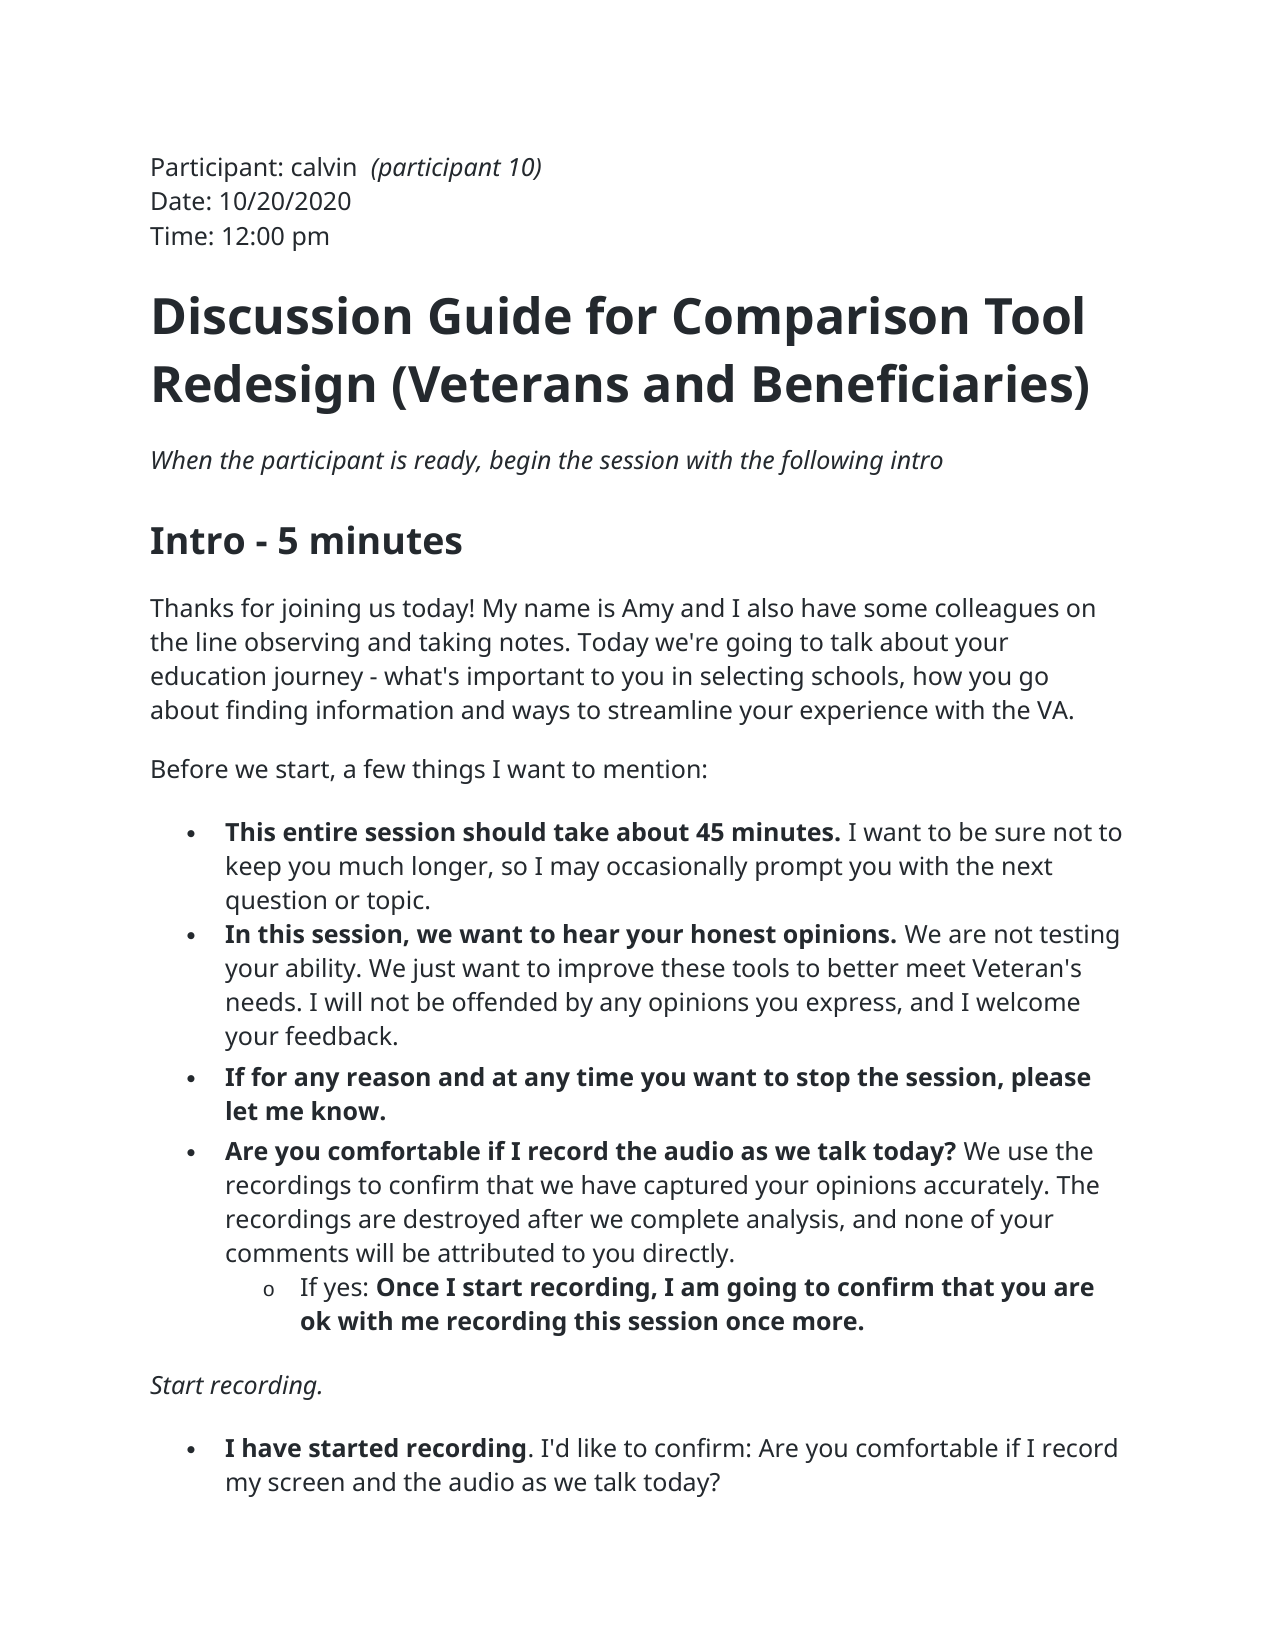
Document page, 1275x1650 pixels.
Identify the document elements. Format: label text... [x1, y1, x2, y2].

list Are you comfortable if I record the audio as we talk today? We use the recordings to confirm that we have captured your opinions accurately. The recordings are destroyed after we complete analysis, and none of your comments will be attributed to you directly. [187, 1134, 1125, 1270]
text When the participant is ready, begin the session with the following intro [150, 443, 1125, 477]
text Intro - 5 minutes [150, 514, 1125, 565]
list If yes: Once I start recording, I am going to confirm that you are ok with me recording this session once more. [262, 1270, 1125, 1338]
text Start recording. [150, 1367, 1125, 1401]
text Discussion Guide for Comparison Tool Redesign (Veterans and Beneficiaries) [150, 281, 1125, 418]
list If for any reason and at any time you want to stop the session, please let me know. [187, 1059, 1125, 1127]
list In this session, we want to hear your honest opinions. We are not testing your ability. We just want to improve these tools to better meet Veteran's needs. I will not be offended by any opinions you express, and I welcome your feedback. [187, 917, 1125, 1053]
text Before we start, a few things I want to mention: [150, 751, 1125, 786]
text Thanks for joining us today! My name is Amy and I also have some colleagues on the line observing and taking notes. Today we're going to talk about your education journey - what's important to you in selecting schools, how you go about finding information and ways to streamline your experience with the VA. [150, 590, 1125, 726]
list I have started recording. I'd like to confirm: Are you comfortable if I record my screen and the audio as we talk today? [187, 1431, 1125, 1499]
list This entire session should take about 45 minutes. I want to be sure not to keep you much longer, so I may occasionally prompt you with the next question or topic. [187, 815, 1125, 917]
text Participant: calvin (participant 10) Date: 10/20/2020 Time: 12:00 pm [150, 150, 1125, 252]
